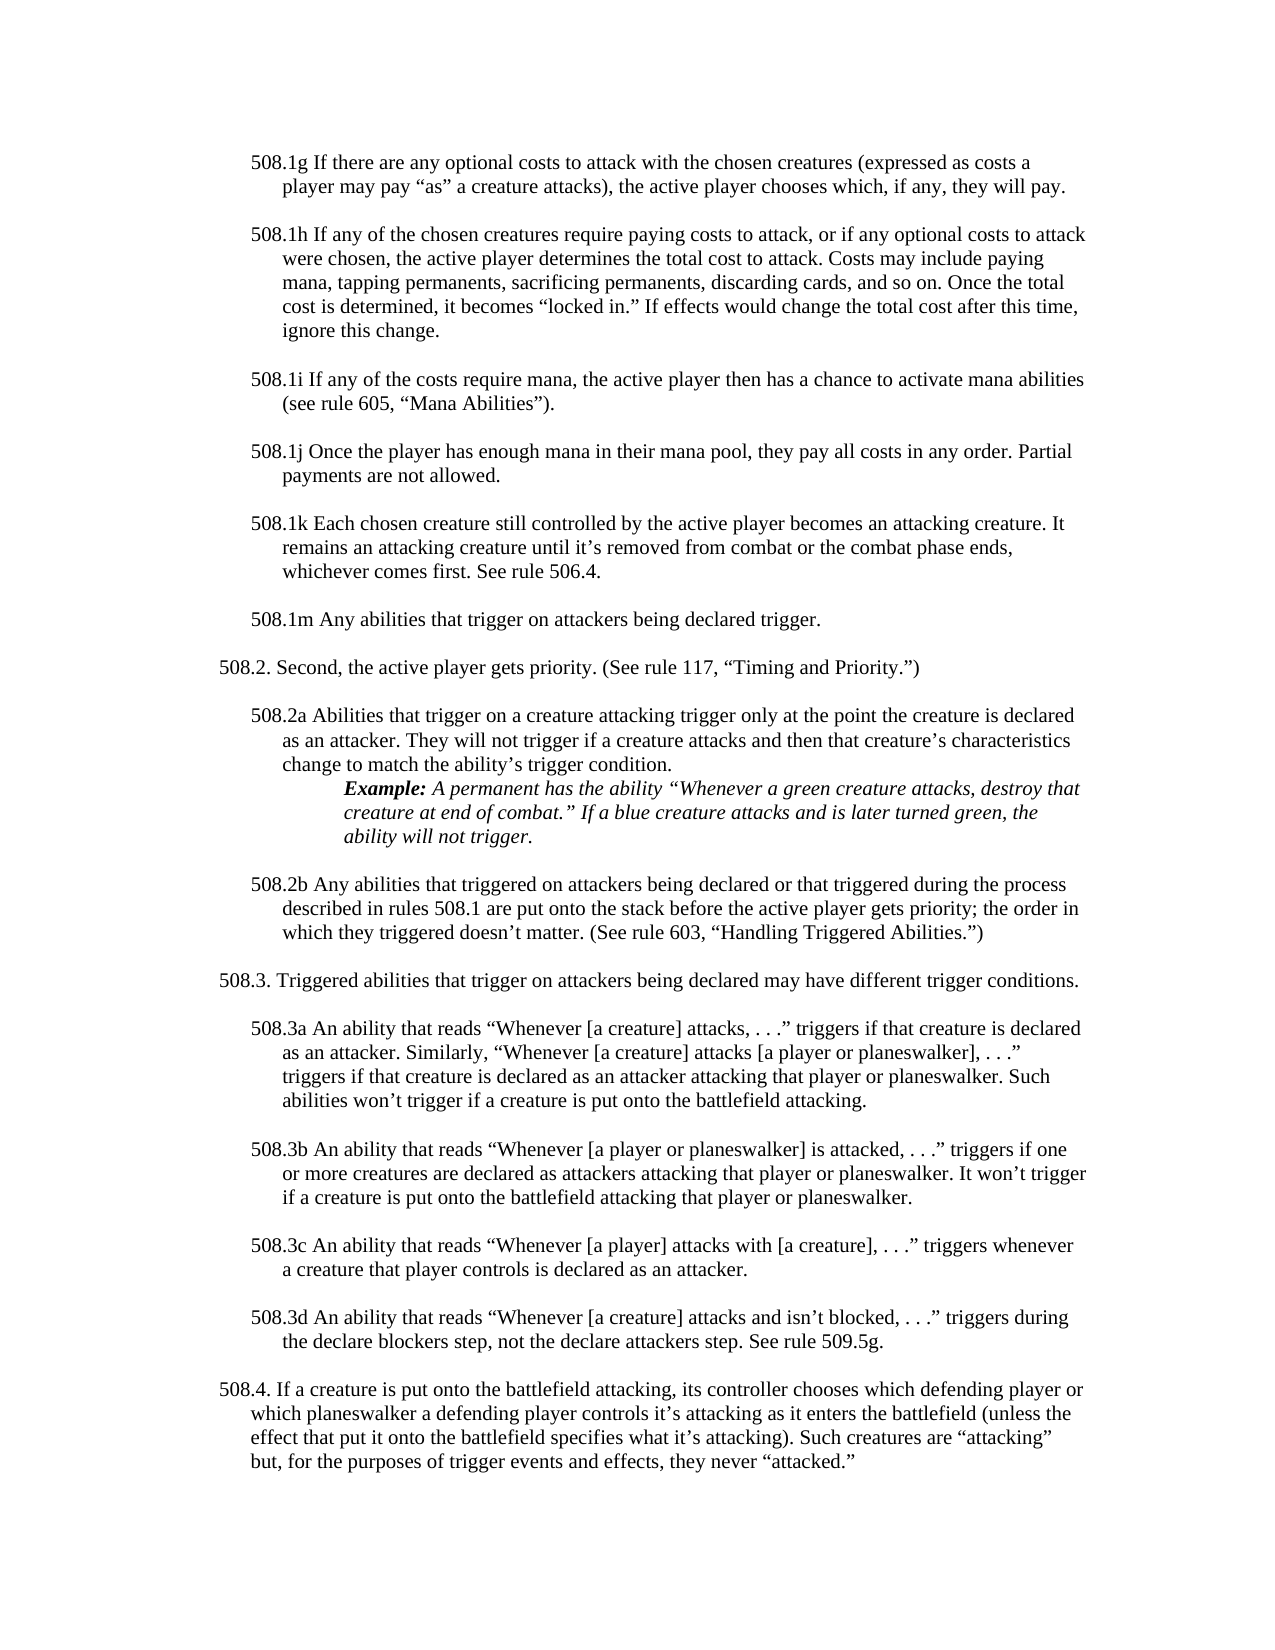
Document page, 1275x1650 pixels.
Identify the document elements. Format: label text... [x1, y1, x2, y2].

text 508.3d An ability that reads “Whenever [a creature] attacks and isn’t blocked, . . .” triggers during the declare blockers step, not the declare attackers step. See rule 509.5g. [251, 1305, 1087, 1353]
text 508.3b An ability that reads “Whenever [a player or planeswalker] is attacked, . . .” triggers if one or more creatures are declared as attackers attacking that player or planeswalker. It won’t trigger if a creature is put onto the battlefield attacking that player or planeswalker. [251, 1137, 1087, 1209]
text 508.1g If there are any optional costs to attack with the chosen creatures (expressed as costs a player may pay “as” a creature attacks), the active player chooses which, if any, they will pay. [251, 150, 1087, 198]
text 508.3c An ability that reads “Whenever [a player] attacks with [a creature], . . .” triggers whenever a creature that player controls is declared as an attacker. [251, 1233, 1087, 1281]
text 508.1j Once the player has enough mana in their mana pool, they pay all costs in any order. Partial payments are not allowed. [251, 439, 1087, 487]
text Example: A permanent has the ability “Whenever a green creature attacks, destroy that creature at end of combat.” If a blue creature attacks and is later turned green, the ability will not trigger. [343, 776, 1087, 848]
text 508.3a An ability that reads “Whenever [a creature] attacks, . . .” triggers if that creature is declared as an attacker. Similarly, “Whenever [a creature] attacks [a player or planeswalker], . . .” triggers if that creature is declared as an attacker attacking that player or planeswalker. Such abilities won’t trigger if a creature is put onto the battlefield attacking. [251, 1016, 1087, 1112]
text 508.2. Second, the active player gets priority. (See rule 117, “Timing and Priority.”) [219, 655, 1087, 679]
text 508.3. Triggered abilities that trigger on attackers being declared may have different trigger conditions. [219, 968, 1087, 992]
text 508.2b Any abilities that triggered on attackers being declared or that triggered during the process described in rules 508.1 are put onto the stack before the active player gets priority; the order in which they triggered doesn’t matter. (See rule 603, “Handling Triggered Abilities.”) [251, 872, 1087, 944]
text 508.4. If a creature is put onto the battlefield attacking, its controller chooses which defending player or which planeswalker a defending player controls it’s attacking as it enters the battlefield (unless the effect that put it onto the battlefield specifies what it’s attacking). Such creatures are “attacking” but, for the purposes of trigger events and effects, they never “attacked.” [219, 1377, 1087, 1473]
text 508.1k Each chosen creature still controlled by the active player becomes an attacking creature. It remains an attacking creature until it’s removed from combat or the combat phase ends, whichever comes first. See rule 506.4. [251, 511, 1087, 583]
text 508.2a Abilities that trigger on a creature attacking trigger only at the point the creature is declared as an attacker. They will not trigger if a creature attacks and then that creature’s characteristics change to match the ability’s trigger condition. [251, 703, 1087, 776]
text 508.1m Any abilities that trigger on attackers being declared trigger. [251, 607, 1087, 631]
text 508.1h If any of the chosen creatures require paying costs to attack, or if any optional costs to attack were chosen, the active player determines the total cost to attack. Costs may include paying mana, tapping permanents, sacrificing permanents, discarding cards, and so on. Once the total cost is determined, it becomes “locked in.” If effects would change the total cost after this time, ignore this change. [251, 222, 1087, 342]
text 508.1i If any of the costs require mana, the active player then has a chance to activate mana abilities (see rule 605, “Mana Abilities”). [251, 367, 1087, 415]
